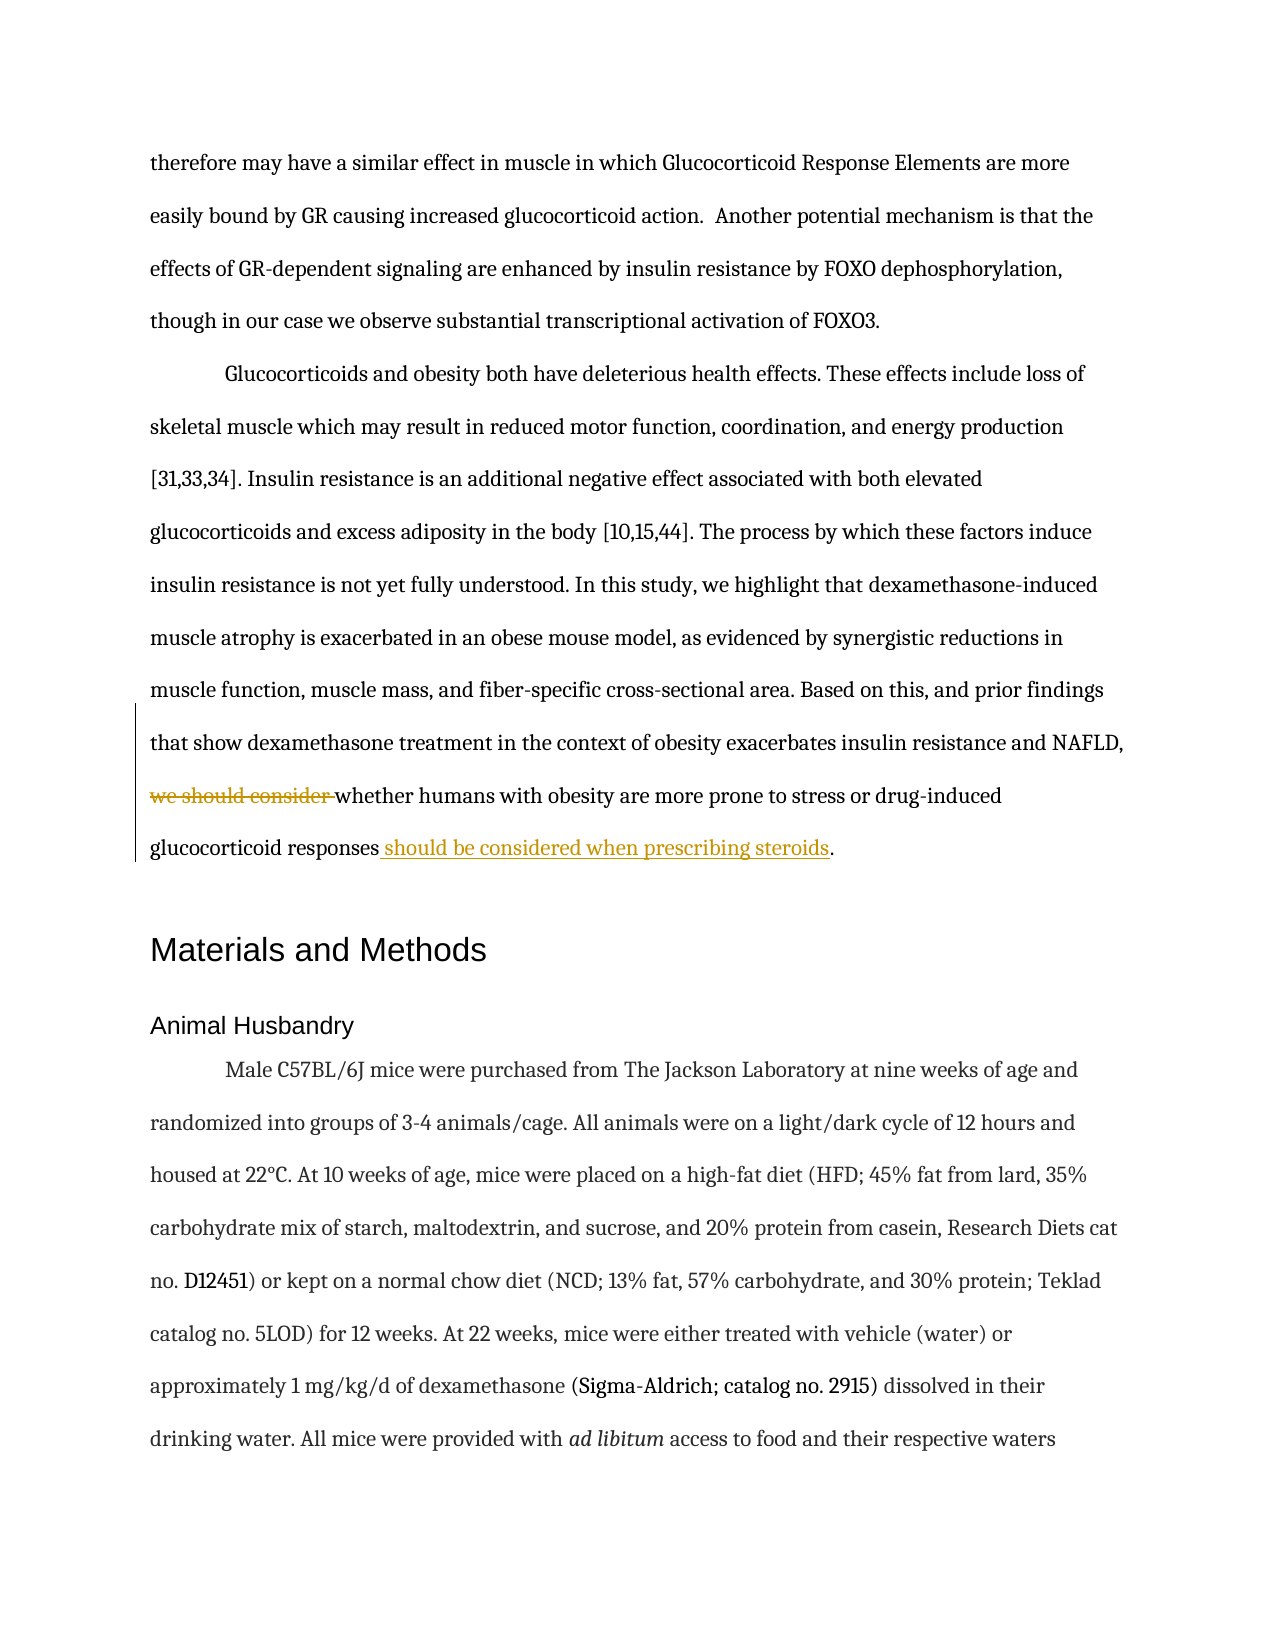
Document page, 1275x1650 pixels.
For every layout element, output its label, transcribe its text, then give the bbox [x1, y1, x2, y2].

text Glucocorticoids and obesity both have deleterious health effects. These effects include loss of skeletal muscle which may result in reduced motor function, coordination, and energy production [31,33,34]. Insulin resistance is an additional negative effect associated with both elevated glucocorticoids and excess adiposity in the body [10,15,44]. The process by which these factors induce insulin resistance is not yet fully understood. In this study, we highlight that dexamethasone-induced muscle atrophy is exacerbated in an obese mouse model, as evidenced by synergistic reductions in muscle function, muscle mass, and fiber-specific cross-sectional area. Based on this, and prior findings that show dexamethasone treatment in the context of obesity exacerbates insulin resistance and NAFLD, whether humans with obesity are more prone to stress or drug-induced glucocorticoid responses. [150, 361, 1125, 862]
subtitle Animal Husbandry [150, 1011, 1125, 1040]
subtitle Materials and Methods [150, 929, 1125, 968]
